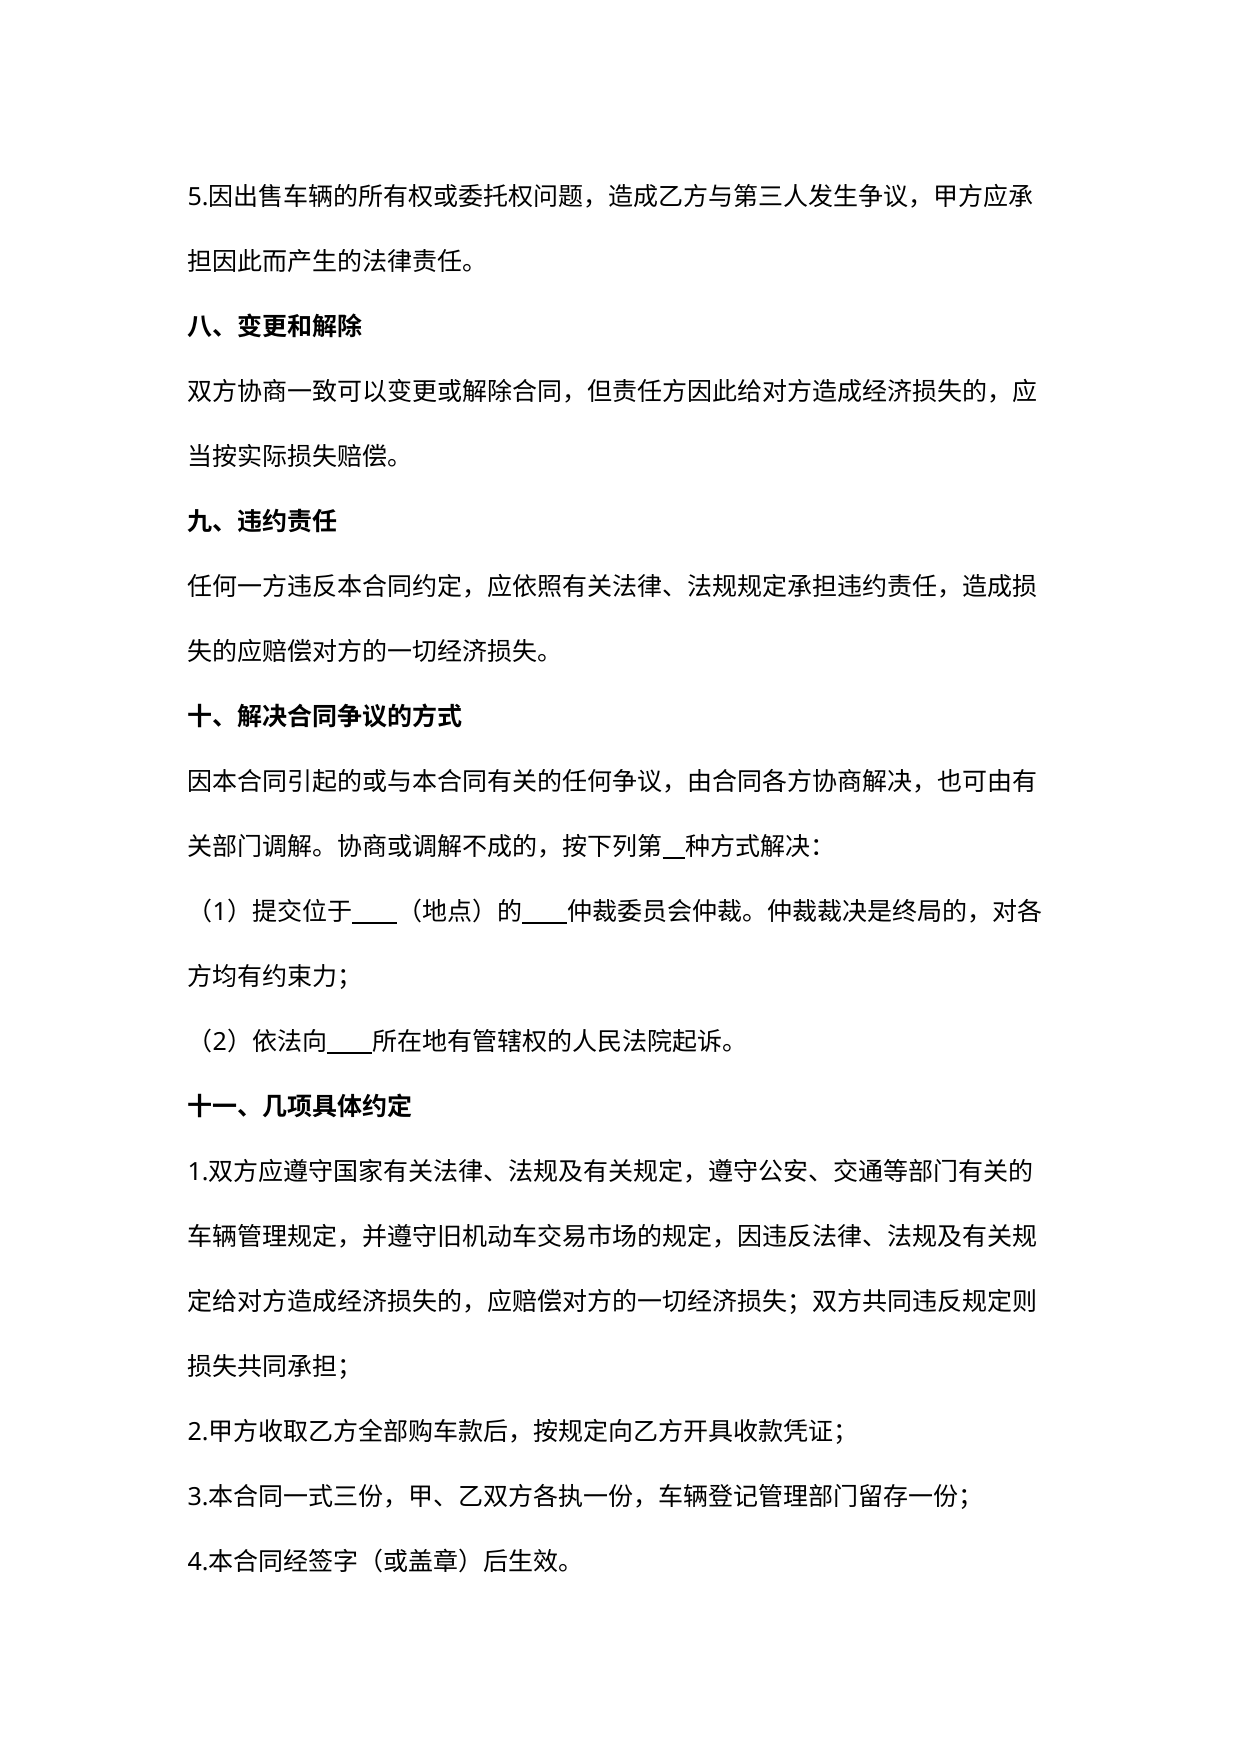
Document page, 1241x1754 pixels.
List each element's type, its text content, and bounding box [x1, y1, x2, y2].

subtitle 十、解决合同争议的方式 [187, 682, 1053, 747]
text （1）提交位于 （地点）的 仲裁委员会仲裁。仲裁裁决是终局的，对各方均有约束力； [187, 877, 1053, 1007]
text 双方协商一致可以变更或解除合同，但责任方因此给对方造成经济损失的，应当按实际损失赔偿。 [187, 357, 1053, 487]
text 任何一方违反本合同约定，应依照有关法律、法规规定承担违约责任，造成损失的应赔偿对方的一切经济损失。 [187, 552, 1053, 682]
text 因本合同引起的或与本合同有关的任何争议，由合同各方协商解决，也可由有关部门调解。协商或调解不成的，按下列第 种方式解决： [187, 747, 1053, 877]
text 2.甲方收取乙方全部购车款后，按规定向乙方开具收款凭证； [187, 1397, 1053, 1462]
text 3.本合同一式三份，甲、乙双方各执一份，车辆登记管理部门留存一份； [187, 1462, 1053, 1527]
subtitle 九、违约责任 [187, 487, 1053, 552]
subtitle 八、变更和解除 [187, 292, 1053, 357]
subtitle 十一、几项具体约定 [187, 1072, 1053, 1137]
text （2）依法向 所在地有管辖权的人民法院起诉。 [187, 1007, 1053, 1072]
text 1.双方应遵守国家有关法律、法规及有关规定，遵守公安、交通等部门有关的车辆管理规定，并遵守旧机动车交易市场的规定，因违反法律、法规及有关规定给对方造成经济损失的，应赔偿对方的一切经济损失；双方共同违反规定则损失共同承担； [187, 1137, 1053, 1397]
text 4.本合同经签字（或盖章）后生效。 [187, 1527, 1053, 1592]
text 5.因出售车辆的所有权或委托权问题，造成乙方与第三人发生争议，甲方应承担因此而产生的法律责任。 [187, 162, 1053, 292]
